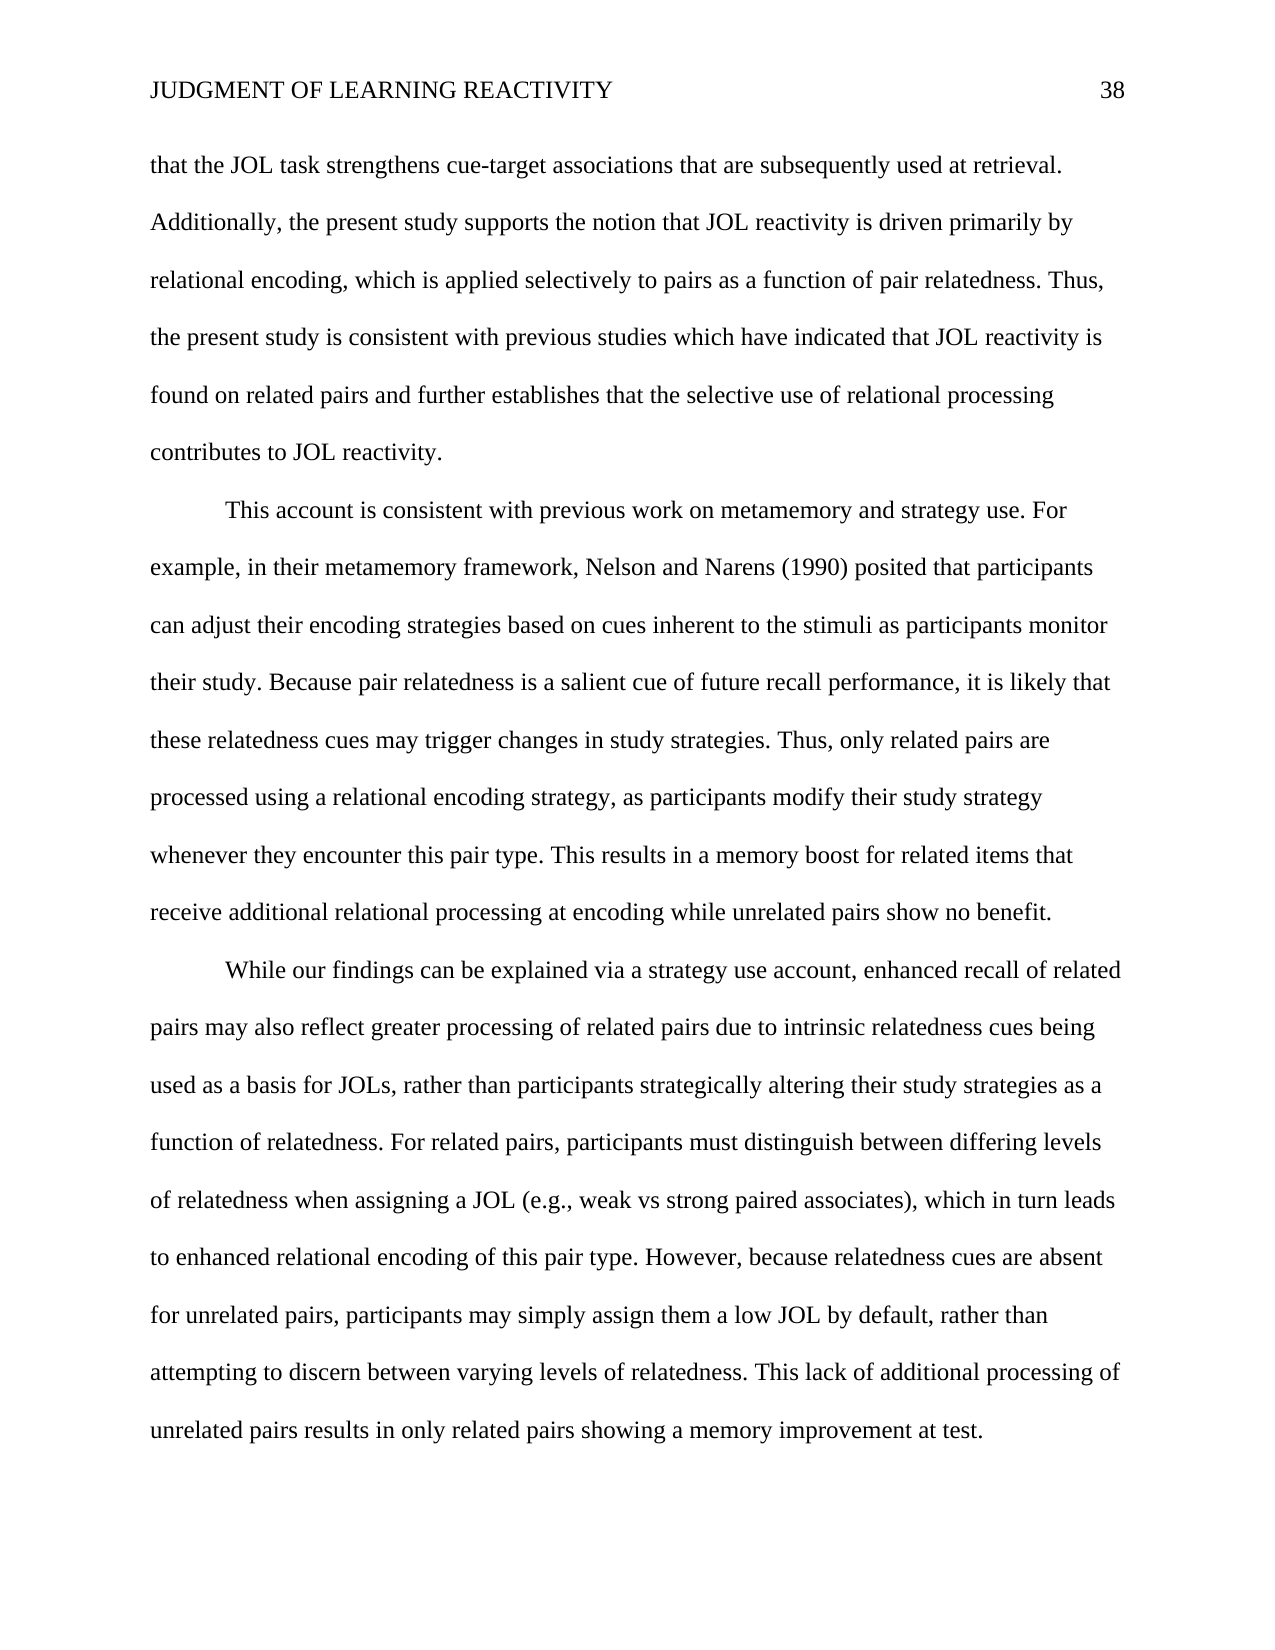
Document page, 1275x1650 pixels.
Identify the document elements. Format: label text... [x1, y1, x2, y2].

text While our findings can be explained via a strategy use account, enhanced recall of related pairs may also reflect greater processing of related pairs due to intrinsic relatedness cues being used as a basis for JOLs, rather than participants strategically altering their study strategies as a function of relatedness. For related pairs, participants must distinguish between differing levels of relatedness when assigning a JOL (e.g., weak vs strong paired associates), which in turn leads to enhanced relational encoding of this pair type. However, because relatedness cues are absent for unrelated pairs, participants may simply assign them a low JOL by default, rather than attempting to discern between varying levels of relatedness. This lack of additional processing of unrelated pairs results in only related pairs showing a memory improvement at test. [150, 955, 1125, 1444]
text This account is consistent with previous work on metamemory and strategy use. For example, in their metamemory framework, Nelson and Narens (1990) posited that participants can adjust their encoding strategies based on cues inherent to the stimuli as participants monitor their study. Because pair relatedness is a salient cue of future recall performance, it is likely that these relatedness cues may trigger changes in study strategies. Thus, only related pairs are processed using a relational encoding strategy, as participants modify their study strategy whenever they encounter this pair type. This results in a memory boost for related items that receive additional relational processing at encoding while unrelated pairs show no benefit. [150, 495, 1125, 926]
